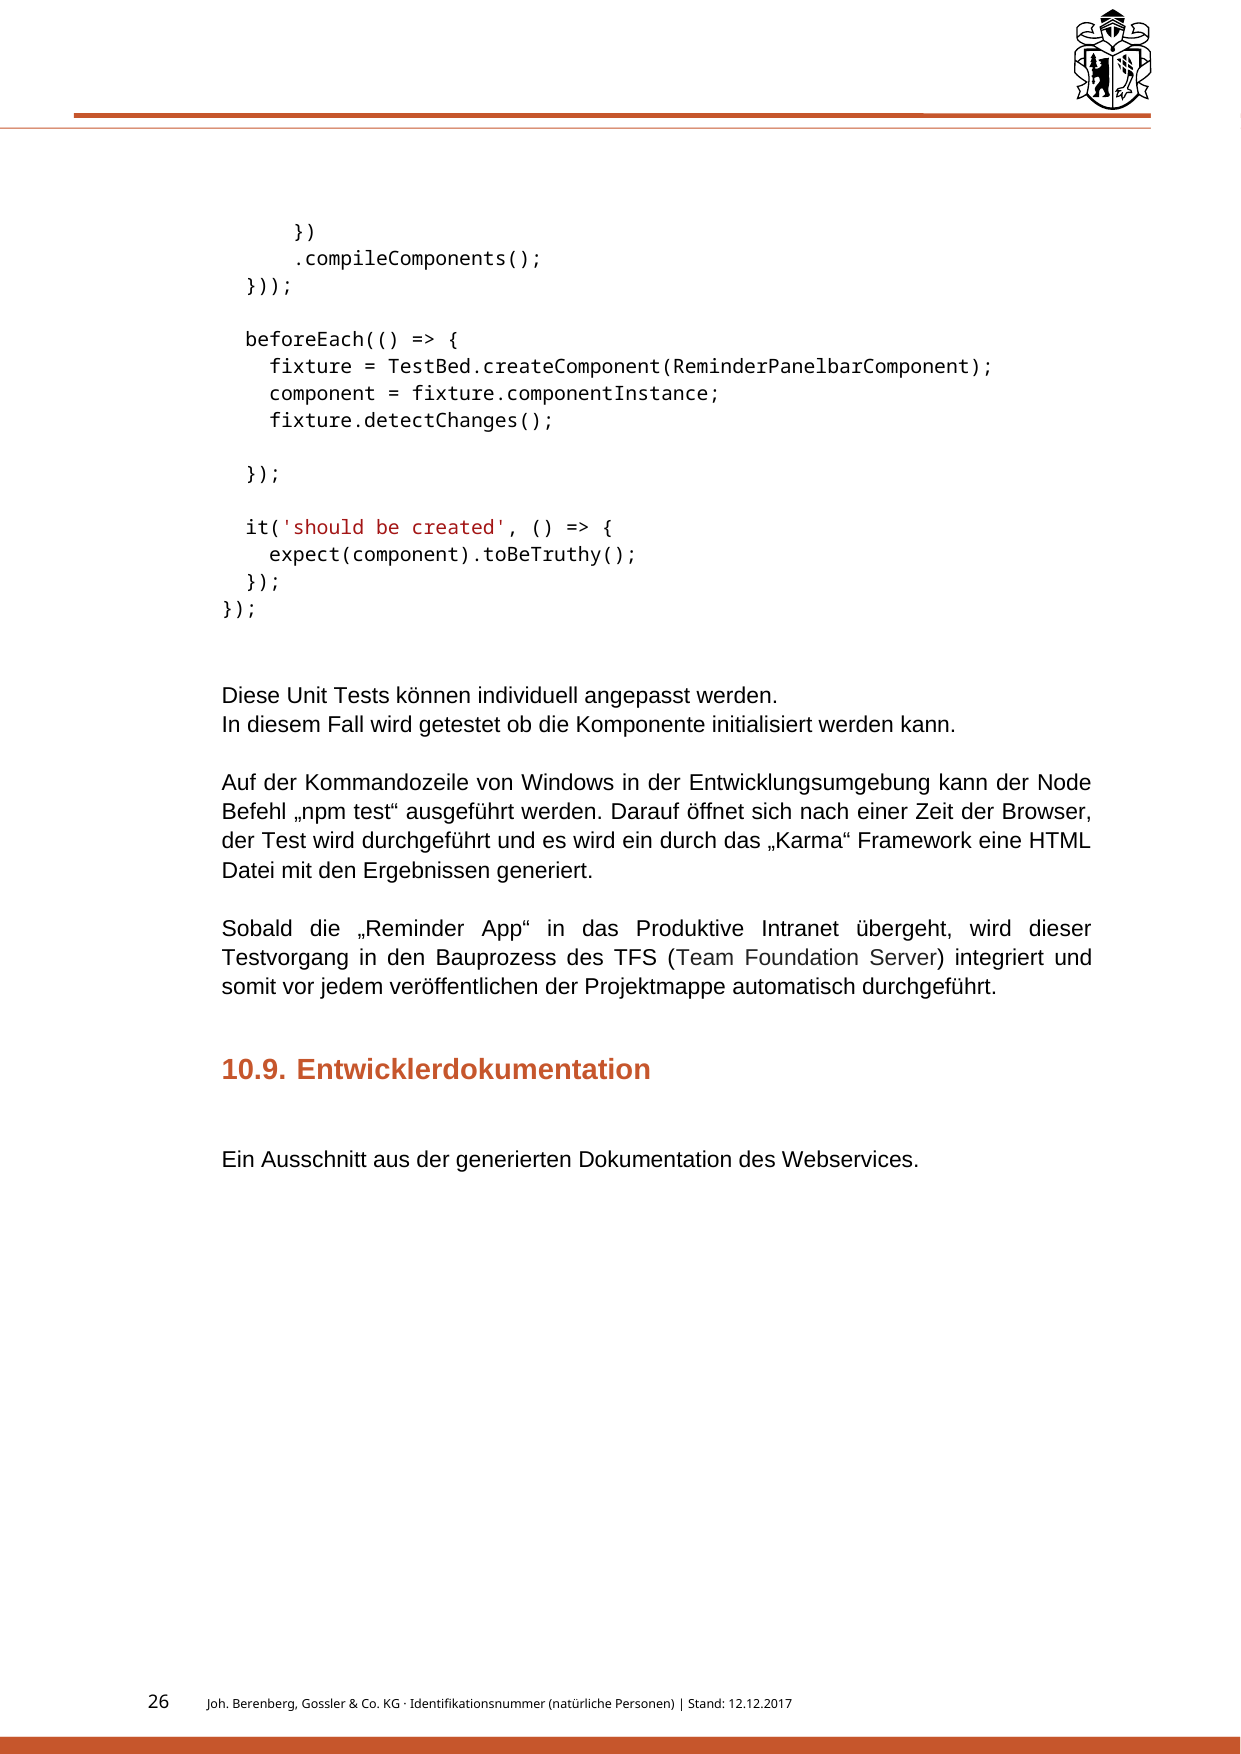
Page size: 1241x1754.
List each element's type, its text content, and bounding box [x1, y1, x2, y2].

text In diesem Fall wird getestet ob die Komponente initialisiert werden kann. [221, 709, 1092, 738]
text fixture = TestBed.createComponent(ReminderPanelbarComponent); [221, 352, 1092, 379]
text .compileComponents(); [221, 244, 1092, 271]
text }); [221, 594, 1092, 621]
text expect(component).toBeTruthy(); [221, 541, 1092, 567]
text fixture.detectChanges(); [221, 406, 1092, 433]
text })); [221, 271, 1092, 298]
text }); [221, 459, 1092, 487]
text Auf der Kommandozeile von Windows in der Entwicklungsumgebung kann der Node Befehl „npm test“ ausgeführt werden. Darauf öffnet sich nach einer Zeit der Browser, der Test wird durchgeführt und es wird ein durch das „Karma“ Framework eine HTML Datei mit den Ergebnissen generiert. [221, 767, 1092, 884]
text Ein Ausschnitt aus der generierten Dokumentation des Webservices. [221, 1144, 1092, 1202]
text Diese Unit Tests können individuell angepasst werden. [221, 680, 1092, 709]
subtitle Entwicklerdokumentation [221, 1056, 1092, 1085]
text component = fixture.componentInstance; [221, 379, 1092, 406]
text Sobald die „Reminder App“ in das Produktive Intranet übergeht, wird dieser Testvorgang in den Bauprozess des TFS (Team Foundation Server) integriert und somit vor jedem veröffentlichen der Projektmappe automatisch durchgeführt. [221, 913, 1092, 1001]
text }); [221, 567, 1092, 594]
text it('should be created', () => { [221, 513, 1092, 541]
text beforeEach(() => { [221, 325, 1092, 352]
text }) [221, 217, 1092, 244]
